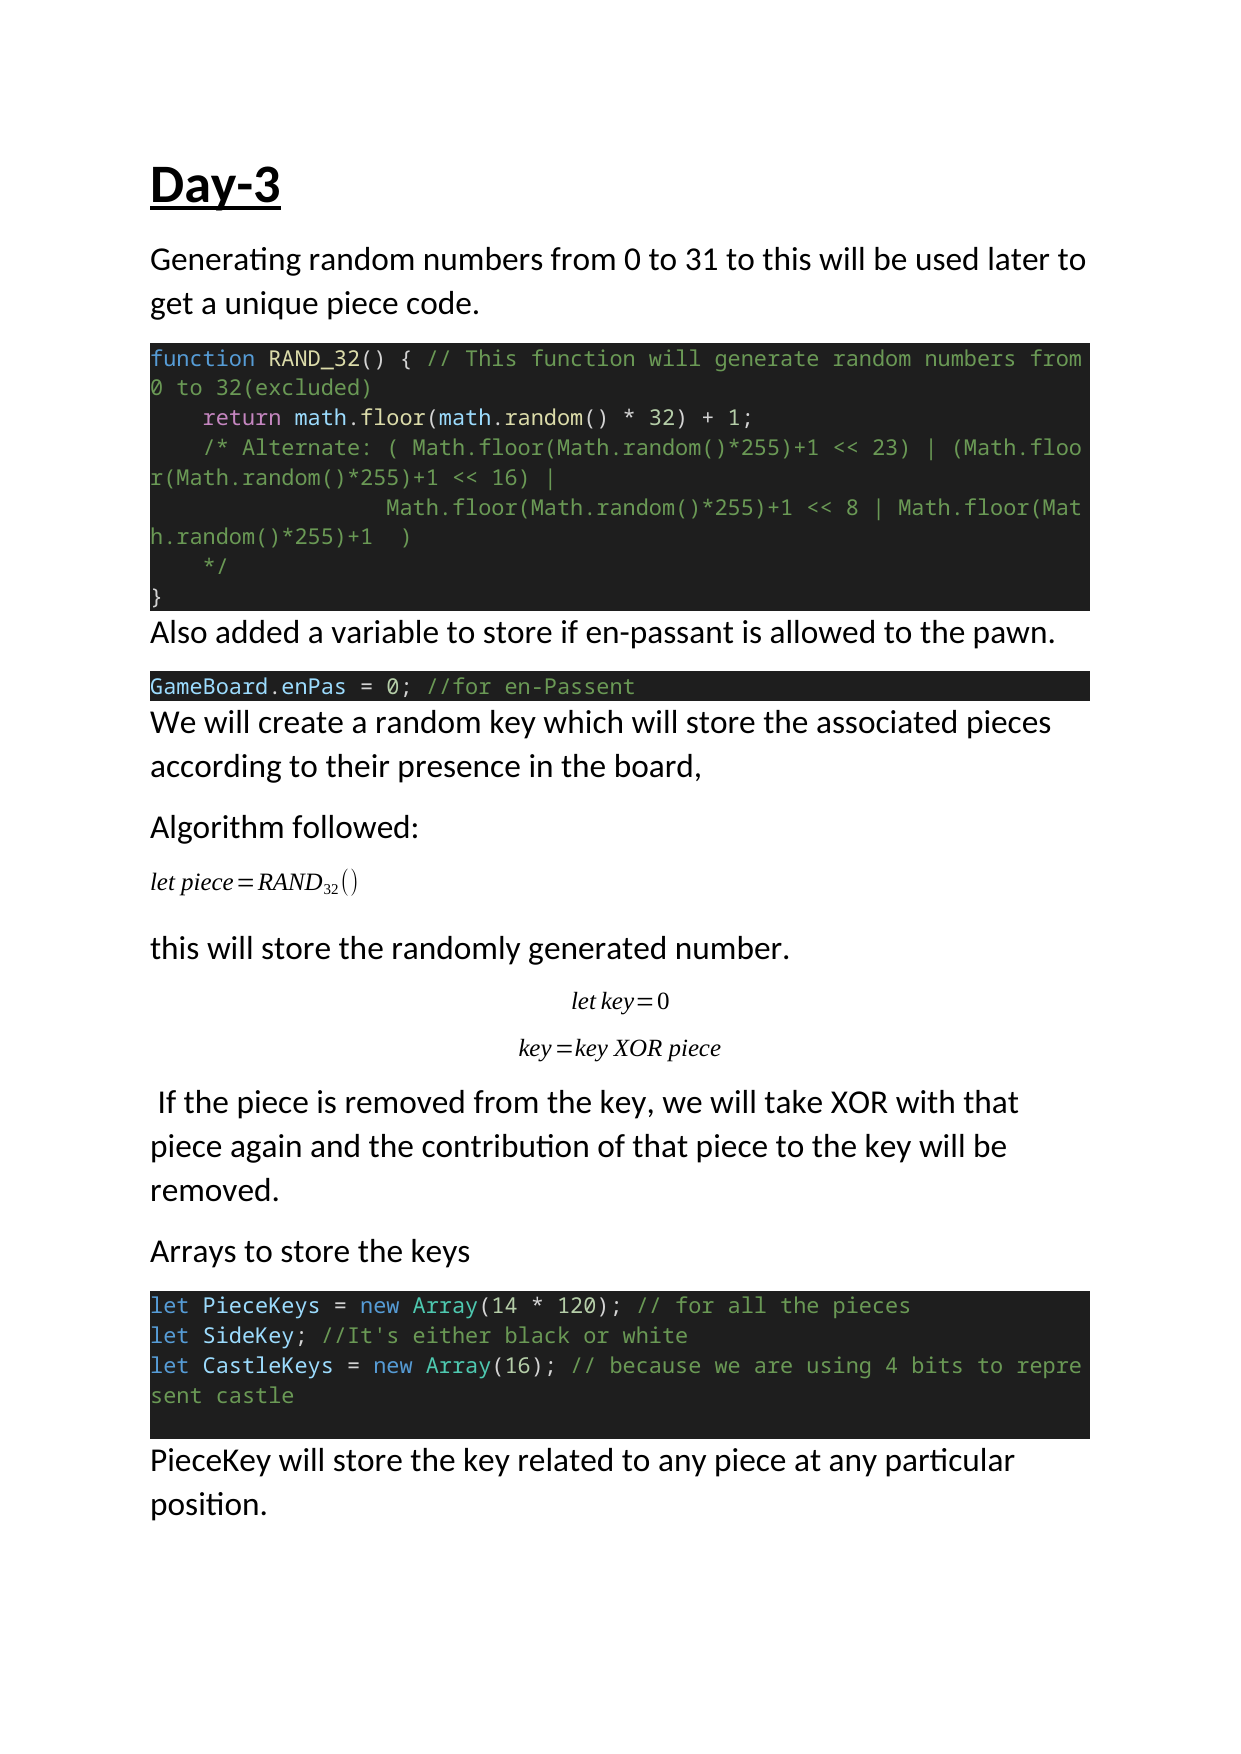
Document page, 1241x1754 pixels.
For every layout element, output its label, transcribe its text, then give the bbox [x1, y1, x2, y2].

text } [150, 581, 1090, 611]
text Generating random numbers from 0 to 31 to this will be used later to get a unique piece code. [150, 238, 1090, 323]
text return math.floor(math.random() * 32) + 1; [150, 402, 1090, 432]
text function RAND_32() { // This function will generate random numbers from 0 to 32(excluded) [150, 343, 1090, 402]
text /* Alternate: ( Math.floor(Math.random()*255)+1 << 23) | (Math.floor(Math.random()*255)+1 << 16) | [150, 432, 1090, 492]
text let SideKey; //It's either black or white [150, 1320, 1090, 1350]
text let CastleKeys = new Array(16); // because we are using 4 bits to represent castle [150, 1350, 1090, 1410]
text this will store the randomly generated number. [150, 927, 1090, 968]
text We will create a random key which will store the associated pieces according to their presence in the board, [150, 701, 1090, 786]
text If the piece is removed from the key, we will take XOR with that piece again and the contribution of that piece to the key will be removed. [150, 1081, 1090, 1210]
text let PieceKeys = new Array(14 * 120); // for all the pieces [150, 1291, 1090, 1320]
text Arrays to store the keys [150, 1230, 1090, 1271]
text Math.floor(Math.random()*255)+1 << 8 | Math.floor(Math.random()*255)+1 ) [150, 492, 1090, 551]
text Day-3 [150, 150, 1090, 216]
text PieceKey will store the key related to any piece at any particular position. [150, 1439, 1090, 1524]
text Also added a variable to store if en-passant is allowed to the pawn. [150, 611, 1090, 651]
text */ [150, 551, 1090, 581]
text GameBoard.enPas = 0; //for en-Passent [150, 671, 1090, 701]
text Algorithm followed: [150, 806, 1090, 846]
